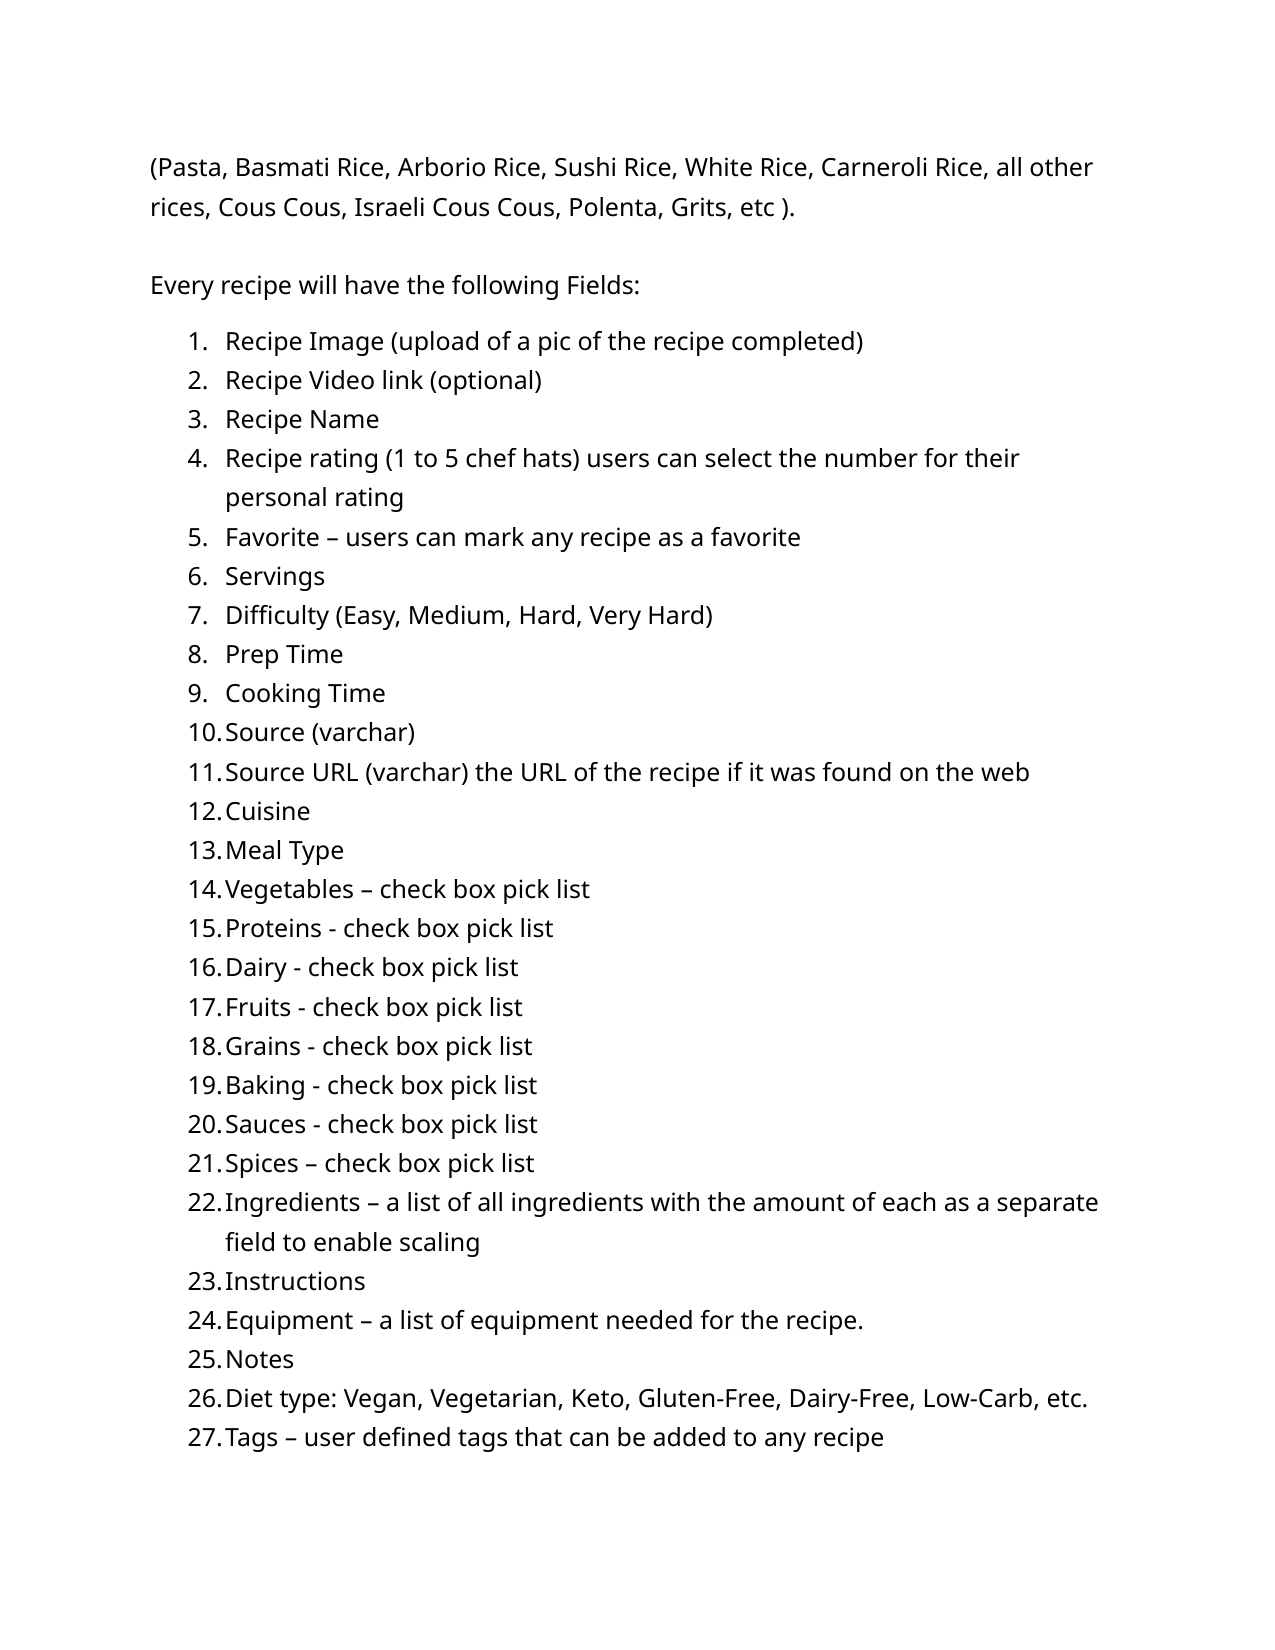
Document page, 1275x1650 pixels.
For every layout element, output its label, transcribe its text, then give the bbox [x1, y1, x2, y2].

list Ingredients – a list of all ingredients with the amount of each as a separate field to enable scaling [187, 1420, 1125, 1493]
list Recipe rating (1 to 5 chef hats) users can select the number for their personal rating [187, 676, 1125, 749]
list Source URL (varchar) the URL of the recipe if it was found on the web [187, 989, 1125, 1023]
list Recipe Video link (optional) [187, 597, 1125, 632]
list Cuisine [187, 1028, 1125, 1062]
list Source (varchar) [187, 950, 1125, 984]
list Proteins - check box pick list [187, 1146, 1125, 1180]
list Sauces - check box pick list [187, 1342, 1125, 1376]
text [150, 150, 1125, 537]
list Grains - check box pick list [187, 1263, 1125, 1297]
list Prep Time [187, 872, 1125, 906]
list Cooking Time [187, 911, 1125, 945]
list Recipe Name [187, 637, 1125, 671]
list Dairy - check box pick list [187, 1185, 1125, 1219]
list Favorite – users can mark any recipe as a favorite [187, 754, 1125, 788]
list Servings [187, 793, 1125, 827]
list Meal Type [187, 1067, 1125, 1102]
list Recipe Image (upload of a pic of the recipe completed) [187, 558, 1125, 592]
list Baking - check box pick list [187, 1302, 1125, 1337]
list Fruits - check box pick list [187, 1224, 1125, 1258]
list Vegetables – check box pick list [187, 1107, 1125, 1141]
list Spices – check box pick list [187, 1381, 1125, 1415]
list Difficulty (Easy, Medium, Hard, Very Hard) [187, 832, 1125, 867]
